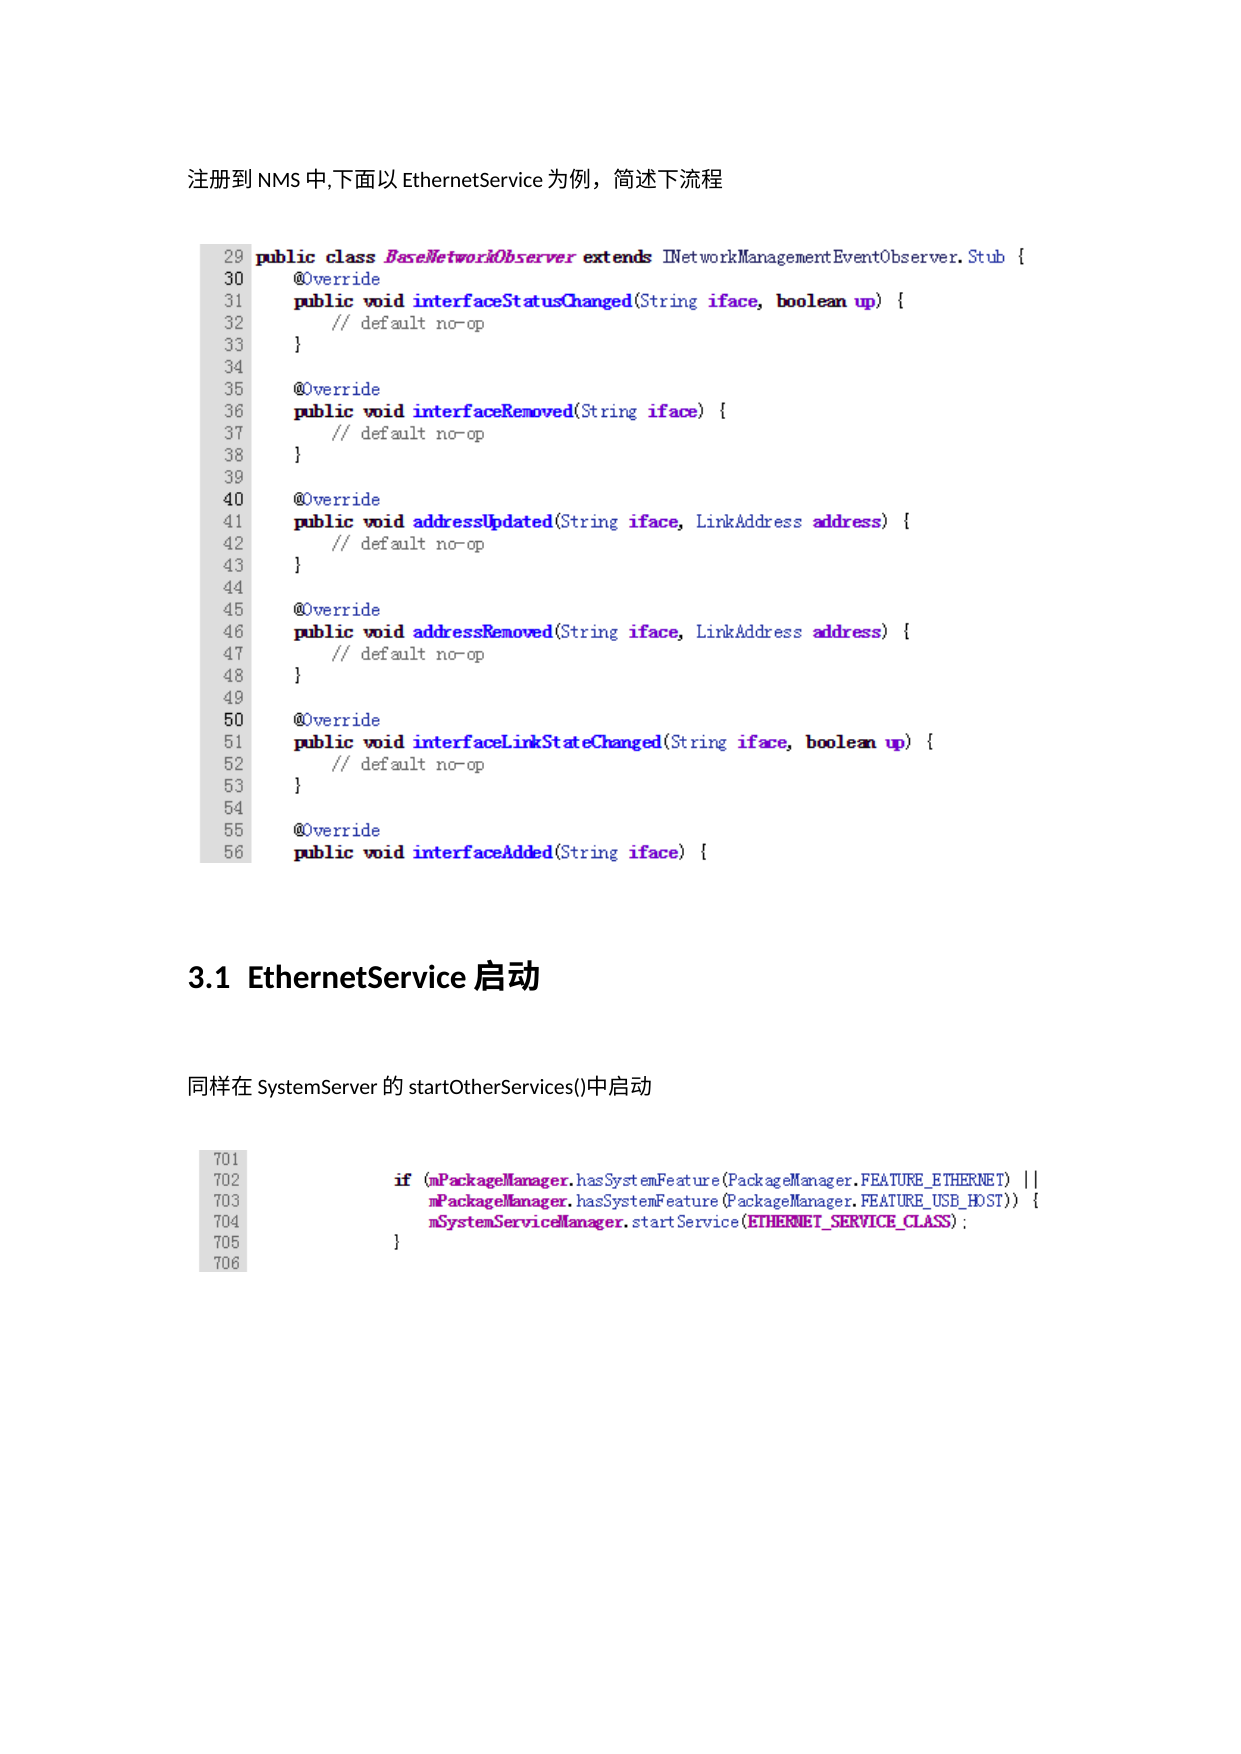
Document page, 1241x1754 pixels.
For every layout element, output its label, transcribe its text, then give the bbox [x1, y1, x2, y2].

picture [187, 1150, 1053, 1272]
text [187, 162, 1053, 194]
text 同样在SystemServer的startOtherServices()中启动 [187, 1068, 1053, 1101]
picture [187, 244, 1053, 863]
subtitle EthernetService启动 [187, 941, 1053, 1006]
